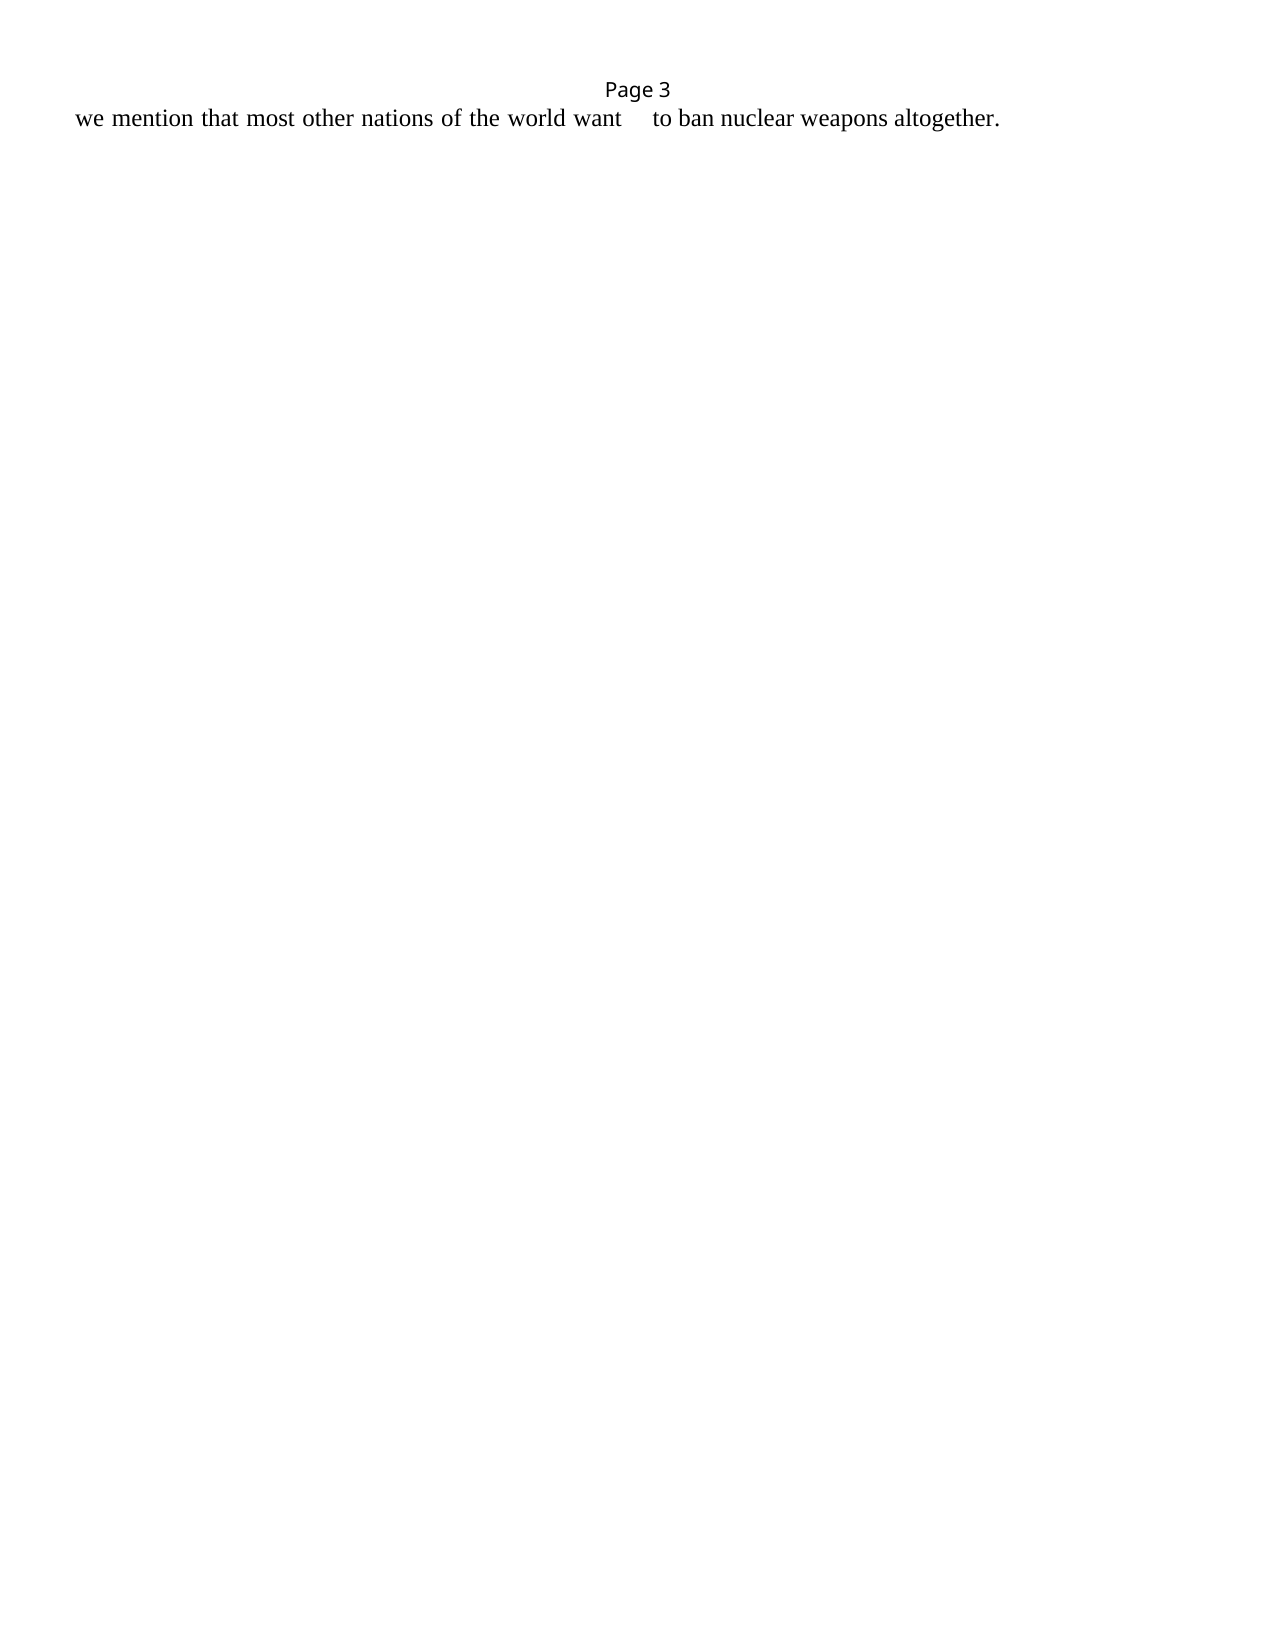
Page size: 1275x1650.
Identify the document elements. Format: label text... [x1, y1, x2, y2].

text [652, 103, 1200, 132]
